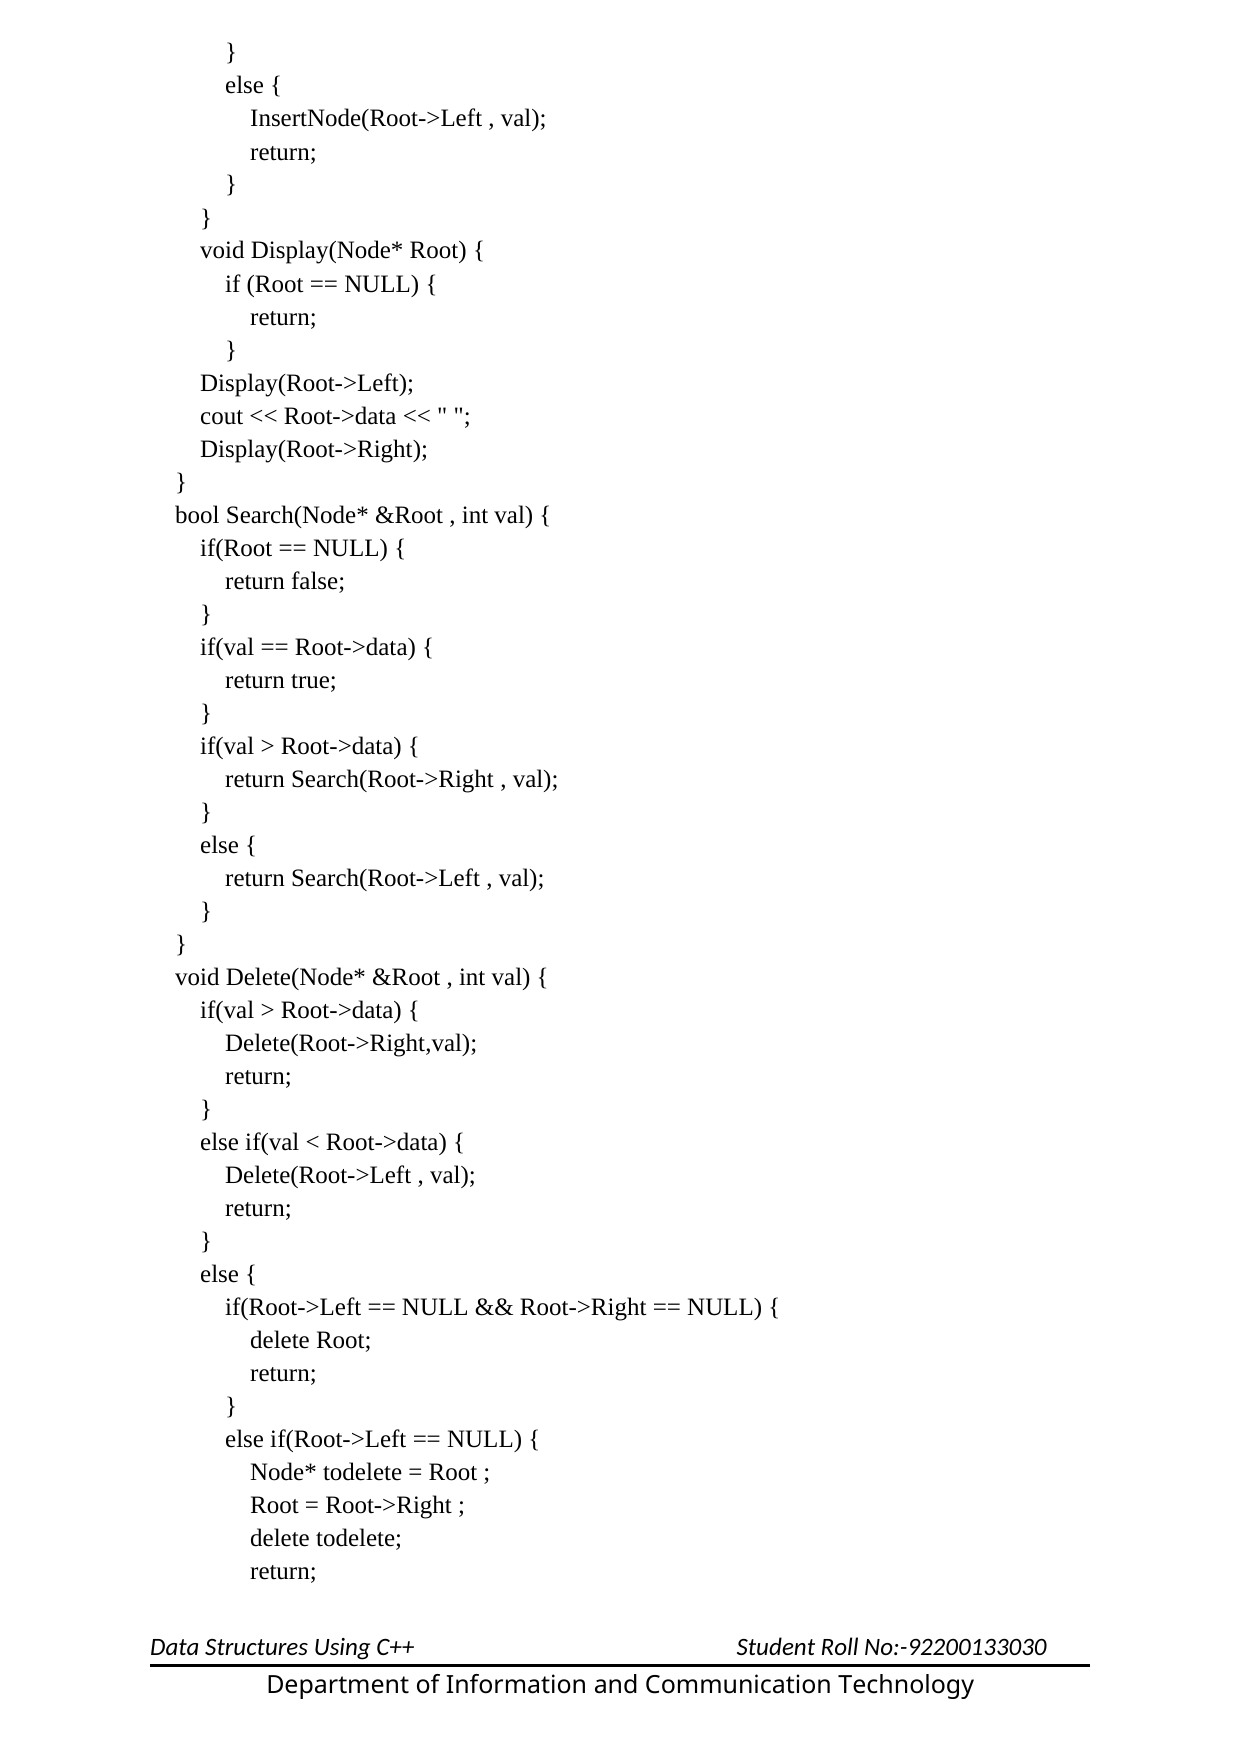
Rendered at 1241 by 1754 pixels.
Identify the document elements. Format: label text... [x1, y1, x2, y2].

text void Delete(Node* &Root , int val) { [150, 962, 1090, 991]
text if(val > Root->data) { [150, 731, 1090, 760]
text } [150, 169, 1090, 198]
text return Search(Root->Left , val); [150, 863, 1090, 892]
text return; [150, 137, 1090, 165]
text } [150, 896, 1090, 925]
text return true; [150, 665, 1090, 694]
text if(val > Root->data) { [150, 995, 1090, 1024]
text } [150, 37, 1090, 66]
text } [150, 698, 1090, 727]
text else { [150, 830, 1090, 859]
text bool Search(Node* &Root , int val) { [150, 500, 1090, 528]
text Delete(Root->Left , val); [150, 1160, 1090, 1189]
text delete Root; [150, 1325, 1090, 1354]
text else if(Root->Left == NULL) { [150, 1424, 1090, 1453]
text Display(Root->Left); [150, 368, 1090, 396]
text } [150, 1391, 1090, 1420]
text else { [150, 1259, 1090, 1288]
text } [150, 1094, 1090, 1123]
text delete todelete; [150, 1523, 1090, 1552]
text return; [150, 302, 1090, 330]
text if (Root == NULL) { [150, 269, 1090, 297]
text } [150, 467, 1090, 496]
text Root = Root->Right ; [150, 1490, 1090, 1519]
text return; [150, 1061, 1090, 1090]
text return; [150, 1556, 1090, 1585]
text if(Root == NULL) { [150, 533, 1090, 562]
text return; [150, 1193, 1090, 1222]
text } [150, 797, 1090, 826]
text } [150, 1226, 1090, 1255]
text void Display(Node* Root) { [150, 236, 1090, 264]
text if(Root->Left == NULL && Root->Right == NULL) { [150, 1292, 1090, 1321]
text if(val == Root->data) { [150, 632, 1090, 661]
text else { [150, 71, 1090, 99]
text } [150, 203, 1090, 231]
text return false; [150, 566, 1090, 594]
text cout << Root->data << " "; [150, 401, 1090, 429]
text Node* todelete = Root ; [150, 1457, 1090, 1486]
text Delete(Root->Right,val); [150, 1028, 1090, 1057]
text Display(Root->Right); [150, 434, 1090, 462]
text else if(val < Root->data) { [150, 1127, 1090, 1156]
text } [150, 335, 1090, 363]
text return; [150, 1358, 1090, 1387]
text return Search(Root->Right , val); [150, 764, 1090, 793]
text } [150, 929, 1090, 958]
text } [150, 599, 1090, 628]
text InsertNode(Root->Left , val); [150, 103, 1090, 132]
